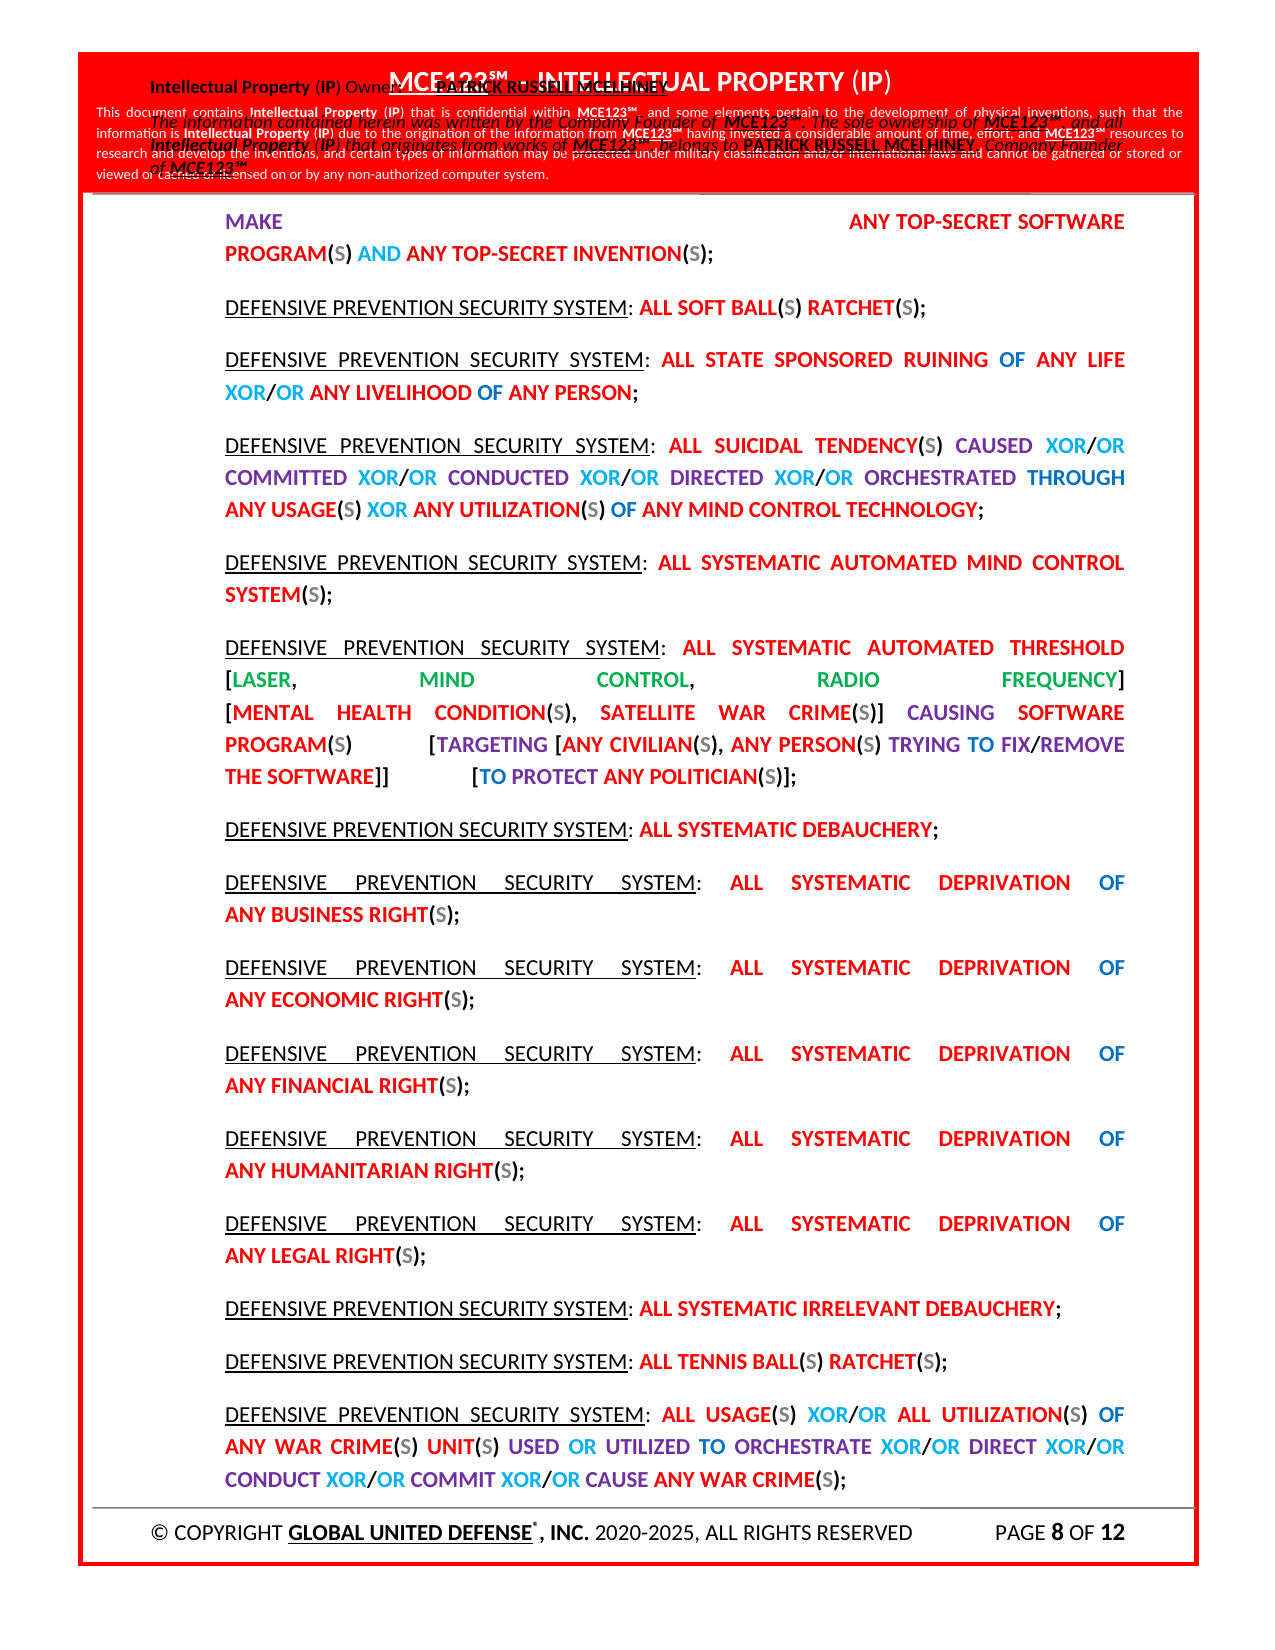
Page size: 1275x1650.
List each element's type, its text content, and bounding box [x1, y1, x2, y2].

text DEFENSIVE PREVENTION SECURITY SYSTEM: ALL SYSTEMATIC AUTOMATED MIND CONTROL SYSTEM(S); [225, 548, 1125, 608]
text DEFENSIVE PREVENTION SECURITY SYSTEM: ALL SUICIDAL TENDENCY(S) CAUSED XOR/OR COMMITTED XOR/OR CONDUCTED XOR/OR DIRECTED XOR/OR ORCHESTRATED THROUGH ANY USAGE(S) XOR ANY UTILIZATION(S) OF ANY MIND CONTROL TECHNOLOGY; [225, 431, 1125, 523]
text DEFENSIVE PREVENTION SECURITY SYSTEM: ALL SYSTEMATIC DEPRIVATION OF ANY BUSINESS RIGHT(S); [225, 868, 1125, 928]
text DEFENSIVE PREVENTION SECURITY SYSTEM: ALL STATE SPONSORED RUINING OF ANY LIFE XOR/OR ANY LIVELIHOOD OF ANY PERSON; [225, 346, 1125, 406]
text DEFENSIVE PREVENTION SECURITY SYSTEM: ALL SYSTEMATIC DEPRIVATION OF ANY HUMANITARIAN RIGHT(S); [225, 1124, 1125, 1184]
text DEFENSIVE PREVENTION SECURITY SYSTEM: ALL SYSTEMATIC DEPRIVATION OF ANY FINANCIAL RIGHT(S); [225, 1039, 1125, 1099]
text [225, 207, 1125, 268]
text DEFENSIVE PREVENTION SECURITY SYSTEM: ALL USAGE(S) XOR/OR ALL UTILIZATION(S) OF ANY WAR CRIME(S) UNIT(S) USED OR UTILIZED TO ORCHESTRATE XOR/OR DIRECT XOR/OR CONDUCT XOR/OR COMMIT XOR/OR CAUSE ANY WAR CRIME(S); [225, 1400, 1125, 1493]
text DEFENSIVE PREVENTION SECURITY SYSTEM: ALL SOFT BALL(S) RATCHET(S); [225, 293, 1125, 321]
text DEFENSIVE PREVENTION SECURITY SYSTEM: ALL SYSTEMATIC DEBAUCHERY; [225, 815, 1125, 843]
text DEFENSIVE PREVENTION SECURITY SYSTEM: ALL SYSTEMATIC AUTOMATED THRESHOLD [LASER, MIND CONTROL, RADIO FREQUENCY] [MENTAL HEALTH CONDITION(S), SATELLITE WAR CRIME(S)] CAUSING SOFTWARE PROGRAM(S) [TARGETING [ANY CIVILIAN(S), ANY PERSON(S) TRYING TO FIX/REMOVE THE SOFTWARE]] [TO PROTECT ANY POLITICIAN(S)]; [225, 633, 1125, 790]
text DEFENSIVE PREVENTION SECURITY SYSTEM: ALL SYSTEMATIC DEPRIVATION OF ANY LEGAL RIGHT(S); [225, 1209, 1125, 1269]
text DEFENSIVE PREVENTION SECURITY SYSTEM: ALL SYSTEMATIC DEPRIVATION OF ANY ECONOMIC RIGHT(S); [225, 953, 1125, 1014]
text DEFENSIVE PREVENTION SECURITY SYSTEM: ALL SYSTEMATIC IRRELEVANT DEBAUCHERY; [225, 1294, 1125, 1322]
text DEFENSIVE PREVENTION SECURITY SYSTEM: ALL TENNIS BALL(S) RATCHET(S); [225, 1347, 1125, 1375]
